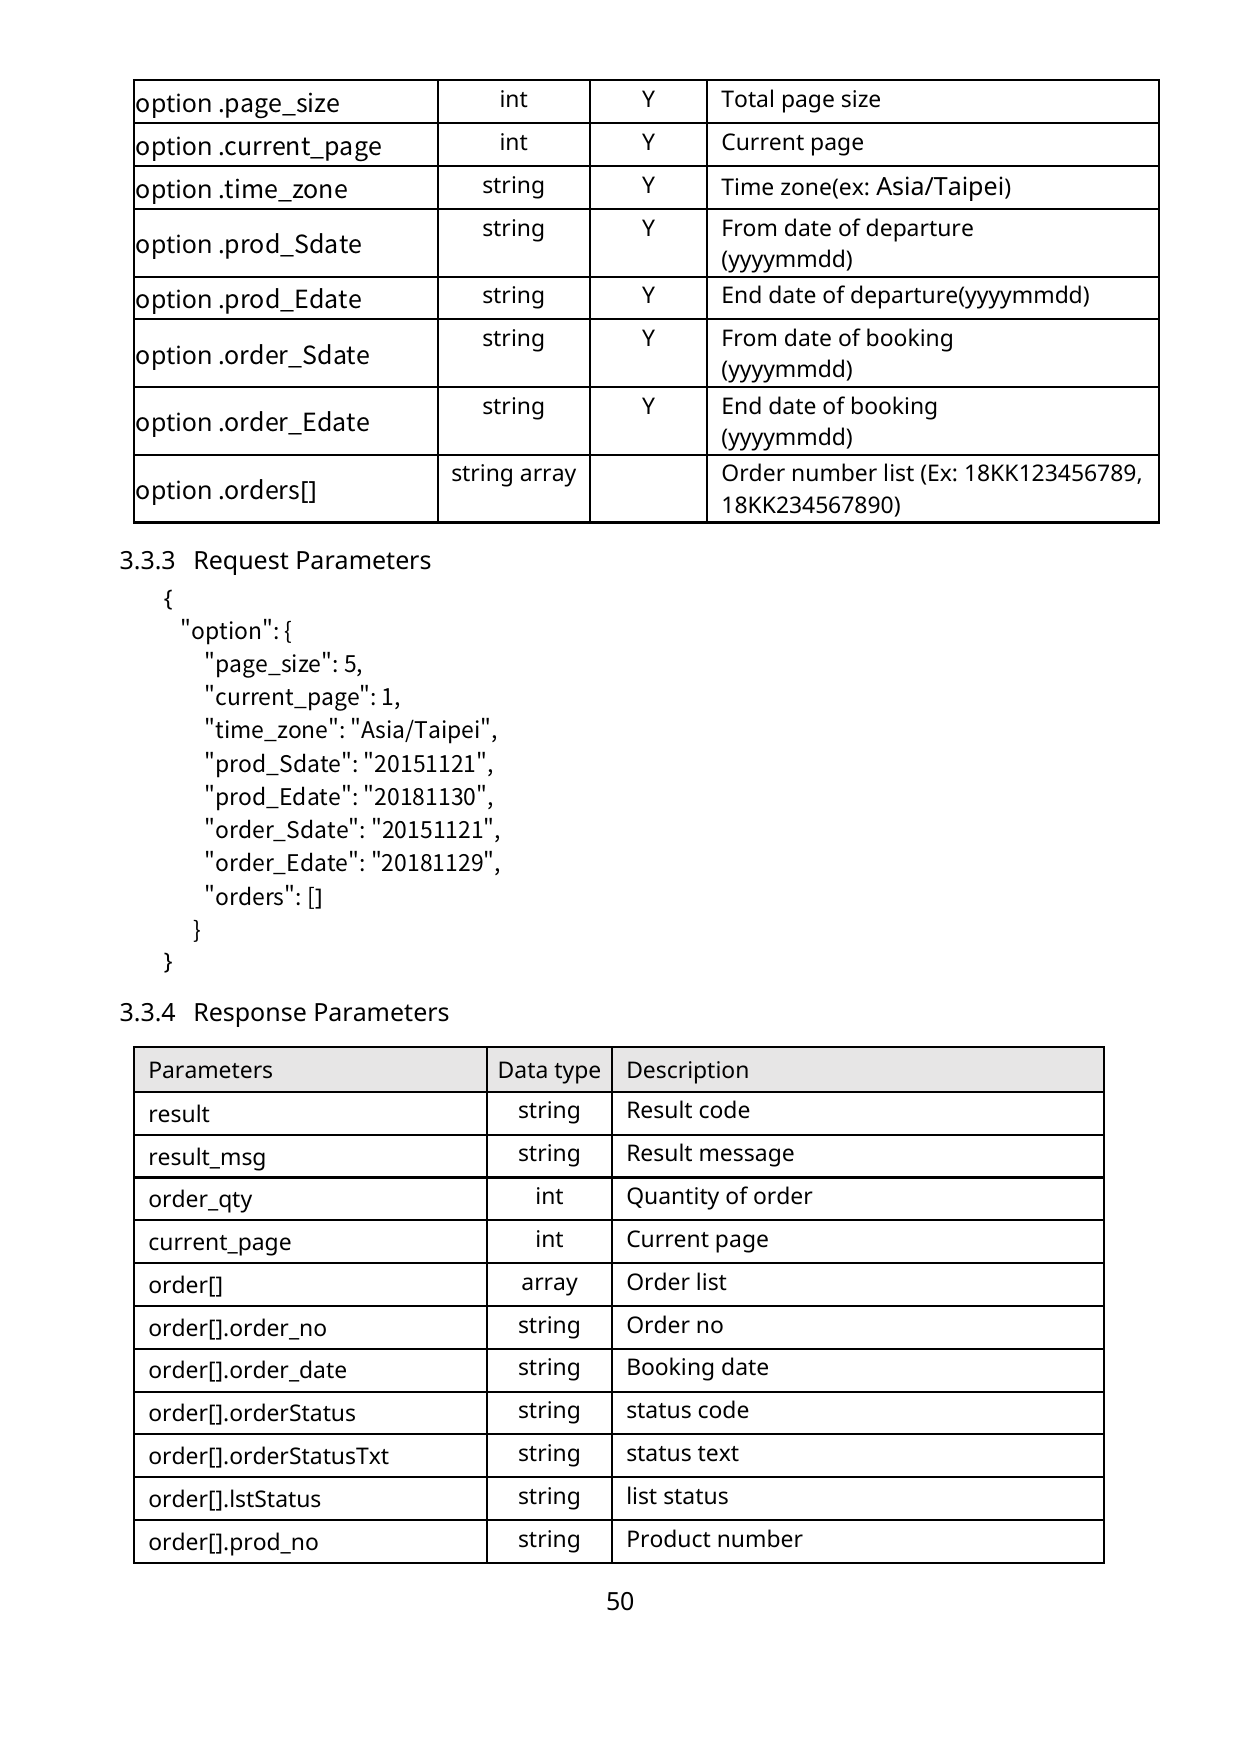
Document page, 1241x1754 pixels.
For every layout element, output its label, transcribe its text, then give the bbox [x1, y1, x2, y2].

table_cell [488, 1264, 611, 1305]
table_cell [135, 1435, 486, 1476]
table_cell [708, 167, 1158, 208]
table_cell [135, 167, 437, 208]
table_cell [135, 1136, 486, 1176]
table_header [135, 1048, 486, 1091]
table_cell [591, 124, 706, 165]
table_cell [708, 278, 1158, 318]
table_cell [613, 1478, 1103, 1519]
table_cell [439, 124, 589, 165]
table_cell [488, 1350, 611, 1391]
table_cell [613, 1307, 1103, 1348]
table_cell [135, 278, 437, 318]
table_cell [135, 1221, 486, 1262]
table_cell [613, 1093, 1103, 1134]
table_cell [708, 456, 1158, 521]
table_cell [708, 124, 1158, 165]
list Response Parameters [119, 995, 1165, 1029]
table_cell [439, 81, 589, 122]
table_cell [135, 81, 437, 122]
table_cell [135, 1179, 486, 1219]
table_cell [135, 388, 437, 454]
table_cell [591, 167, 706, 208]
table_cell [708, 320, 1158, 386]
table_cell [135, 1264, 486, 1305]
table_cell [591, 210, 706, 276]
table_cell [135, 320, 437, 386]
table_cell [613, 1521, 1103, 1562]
text "order_Edate": "20181129", [75, 845, 1165, 878]
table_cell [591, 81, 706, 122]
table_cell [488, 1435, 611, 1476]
text "prod_Sdate": "20151121", [75, 746, 1165, 779]
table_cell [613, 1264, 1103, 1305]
text { [75, 581, 1165, 613]
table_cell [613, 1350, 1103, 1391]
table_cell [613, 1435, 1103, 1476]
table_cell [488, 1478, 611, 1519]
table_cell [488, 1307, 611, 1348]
text "page_size": 5, [75, 646, 1165, 679]
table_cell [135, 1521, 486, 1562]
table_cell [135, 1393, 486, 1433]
text } [75, 912, 1165, 945]
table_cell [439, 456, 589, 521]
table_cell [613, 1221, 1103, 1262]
text "option": { [75, 613, 1165, 646]
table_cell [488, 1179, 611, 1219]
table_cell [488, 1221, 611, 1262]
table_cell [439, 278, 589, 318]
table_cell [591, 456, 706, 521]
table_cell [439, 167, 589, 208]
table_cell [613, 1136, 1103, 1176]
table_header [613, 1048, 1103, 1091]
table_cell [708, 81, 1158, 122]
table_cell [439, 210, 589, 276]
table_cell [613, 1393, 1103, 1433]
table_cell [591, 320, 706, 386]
list Request Parameters [119, 542, 1165, 576]
text "time_zone": "Asia/Taipei", [75, 712, 1165, 746]
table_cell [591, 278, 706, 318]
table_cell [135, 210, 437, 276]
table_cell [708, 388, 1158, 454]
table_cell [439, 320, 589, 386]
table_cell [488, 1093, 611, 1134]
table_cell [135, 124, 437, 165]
text "order_Sdate": "20151121", [75, 812, 1165, 845]
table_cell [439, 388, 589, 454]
text "orders": [] [75, 878, 1165, 912]
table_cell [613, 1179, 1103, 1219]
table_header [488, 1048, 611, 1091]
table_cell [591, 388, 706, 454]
text "prod_Edate": "20181130", [75, 779, 1165, 812]
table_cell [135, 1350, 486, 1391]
text "current_page": 1, [75, 679, 1165, 712]
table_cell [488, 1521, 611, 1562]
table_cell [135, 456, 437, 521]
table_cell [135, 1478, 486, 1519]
text } [75, 945, 1165, 976]
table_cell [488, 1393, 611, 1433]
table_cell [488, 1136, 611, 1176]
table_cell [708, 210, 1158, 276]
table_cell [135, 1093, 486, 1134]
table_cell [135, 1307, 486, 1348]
